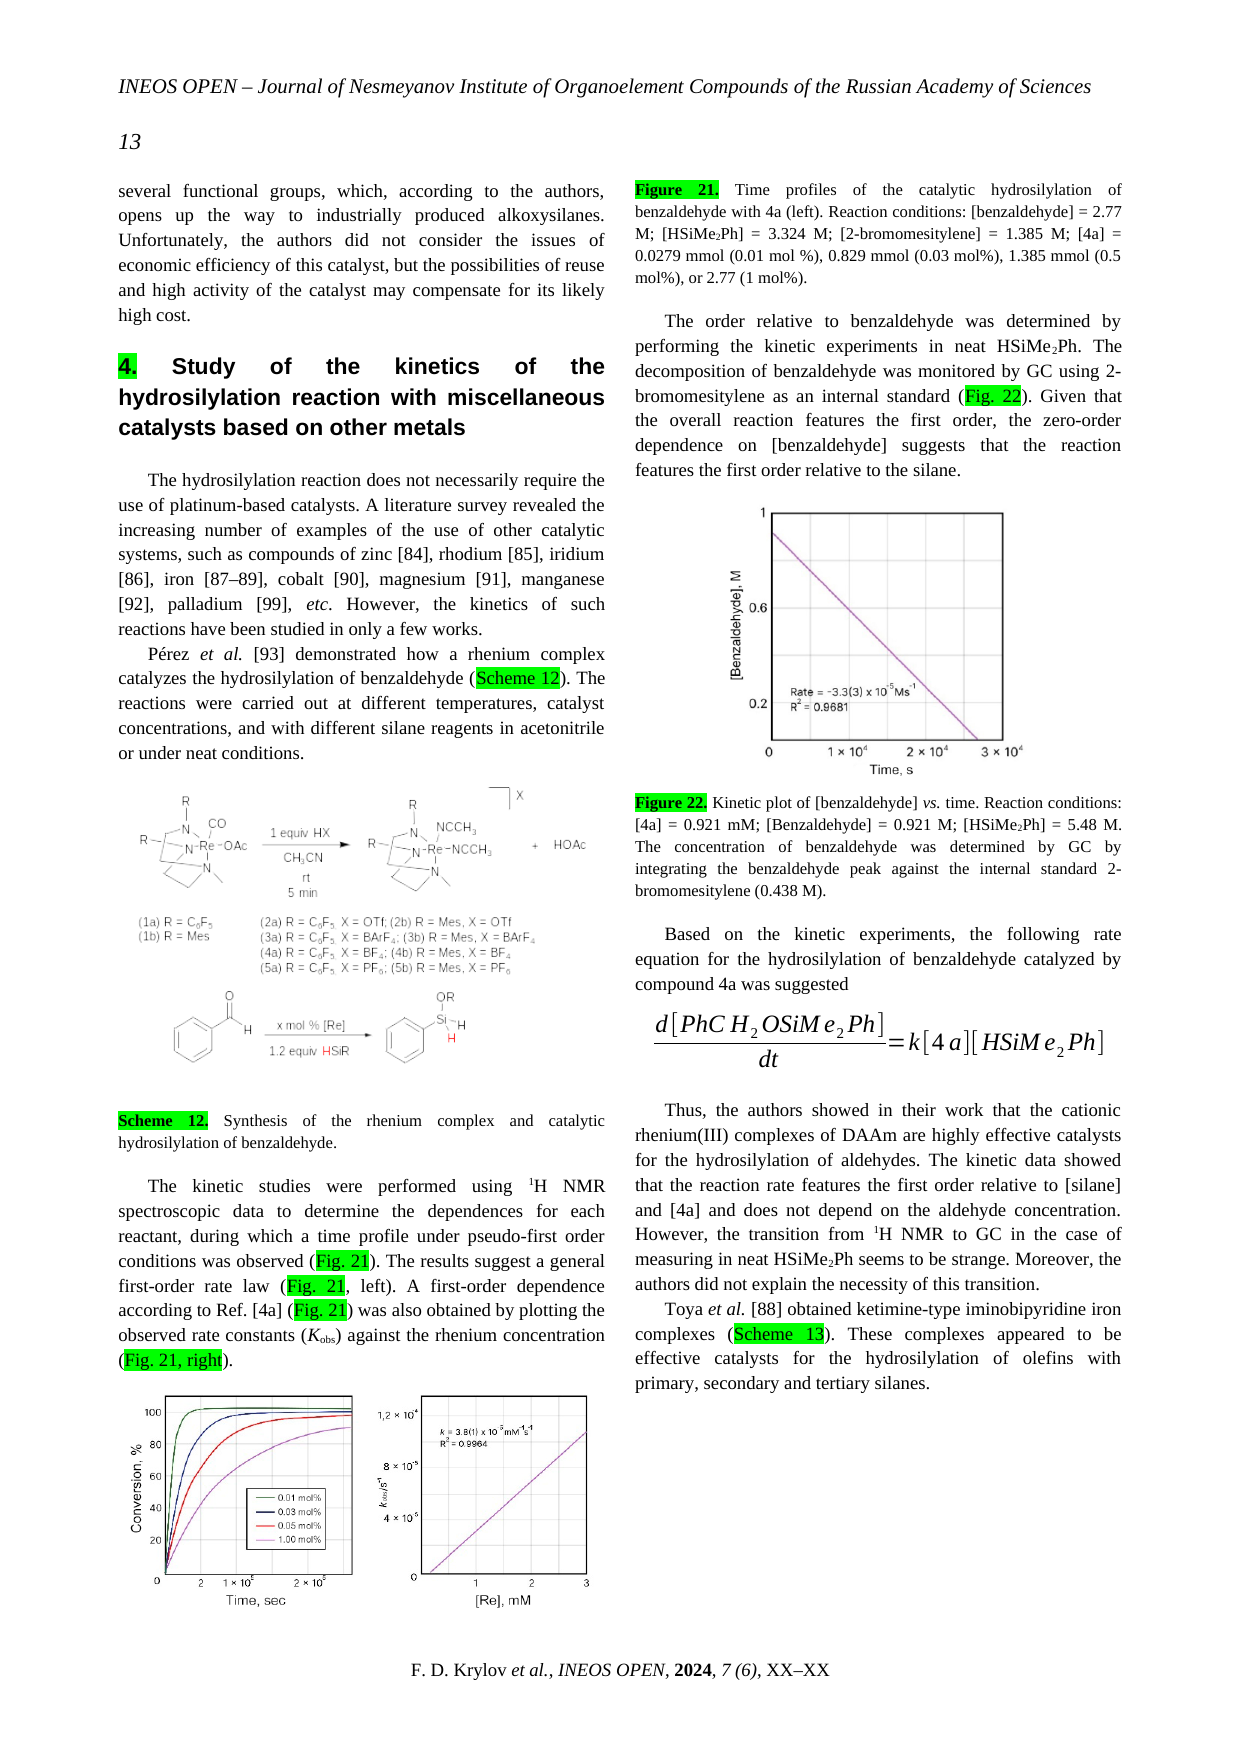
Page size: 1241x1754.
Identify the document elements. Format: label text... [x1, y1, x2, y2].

text 4. Study of the kinetics of the hydrosilylation reaction with miscellaneous catalysts based on other metals [118, 353, 605, 440]
picture [730, 504, 1027, 776]
text Based on the kinetic experiments, the following rate equation for the hydrosilylation of benzaldehyde catalyzed by compound 4a was suggested [635, 923, 1122, 994]
text Thus, the authors showed in their work that the cationic rhenium(III) complexes of DAAm are highly effective catalysts for the hydrosilylation of aldehydes. The kinetic data showed that the reaction rate features the first order relative to [silane] and [4a] and does not depend on the aldehyde concentration. However, the transition from 1H NMR to GC in the case of measuring in neat HSiMe2Ph seems to be strange. Moreover, the authors did not explain the necessity of this transition. [635, 1099, 1122, 1294]
text The hydrosilylation reaction does not necessarily require the use of platinum-based catalysts. A literature survey revealed the increasing number of examples of the use of other catalytic systems, such as compounds of zinc [84], rhodium [85], iridium [86], iron [87–89], cobalt [90], magnesium [91], manganese [92], palladium [99], etc. However, the kinetics of such reactions have been studied in only a few works. [118, 469, 605, 639]
text The kinetic studies were performed using 1H NMR spectroscopic data to determine the dependences for each reactant, during which a time profile under pseudo-first order conditions was observed (Fig. 21). The results suggest a general first-order rate law (Fig. 21, left). A first-order dependence according to Ref. [4a] (Fig. 21) was also obtained by plotting the observed rate constants (Kobs) against the rhenium concentration (Fig. 21, right). [118, 1175, 605, 1371]
text Figure 22. Kinetic plot of [benzaldehyde] vs. time. Reaction conditions: [4a] = 0.921 mM; [Benzaldehyde] = 0.921 M; [HSiMe2Ph] = 5.48 M. The concentration of benzaldehyde was determined by GC by integrating the benzaldehyde peak against the internal standard 2-bromomesitylene (0.438 M). [635, 792, 1122, 899]
text Scheme 12. Synthesis of the rhenium complex and catalytic hydrosilylation of benzaldehyde. [118, 1111, 605, 1152]
text Pérez et al. [93] demonstrated how a rhenium complex catalyzes the hydrosilylation of benzaldehyde (Scheme 12). The reactions were carried out at different temperatures, catalyst concentrations, and with different silane reagents in acetonitrile or under neat conditions. [118, 642, 605, 763]
text Toya et al. [88] obtained ketimine-type iminobipyridine iron complexes (Scheme 13). These complexes appeared to be effective catalysts for the hydrosilylation of olefins with primary, secondary and tertiary silanes. [635, 1298, 1122, 1393]
picture [130, 1394, 594, 1608]
text The order relative to benzaldehyde was determined by performing the kinetic experiments in neat HSiMe2Ph. The decomposition of benzaldehyde was monitored by GC using 2-bromomesitylene as an internal standard (Fig. 22). Given that the overall reaction features the first order, the zero-order dependence on [benzaldehyde] suggests that the reaction features the first order relative to the silane. [635, 310, 1122, 481]
text Figure 21. Time profiles of the catalytic hydrosilylation of benzaldehyde with 4a (left). Reaction conditions: [benzaldehyde] = 2.77 M; [HSiMe2Ph] = 3.324 M; [2-bromomesitylene] = 1.385 M; [4a] = 0.0279 mmol (0.01 mol %), 0.829 mmol (0.03 mol%), 1.385 mmol (0.5 mol%), or 2.77 (1 mol%). [635, 179, 1122, 287]
